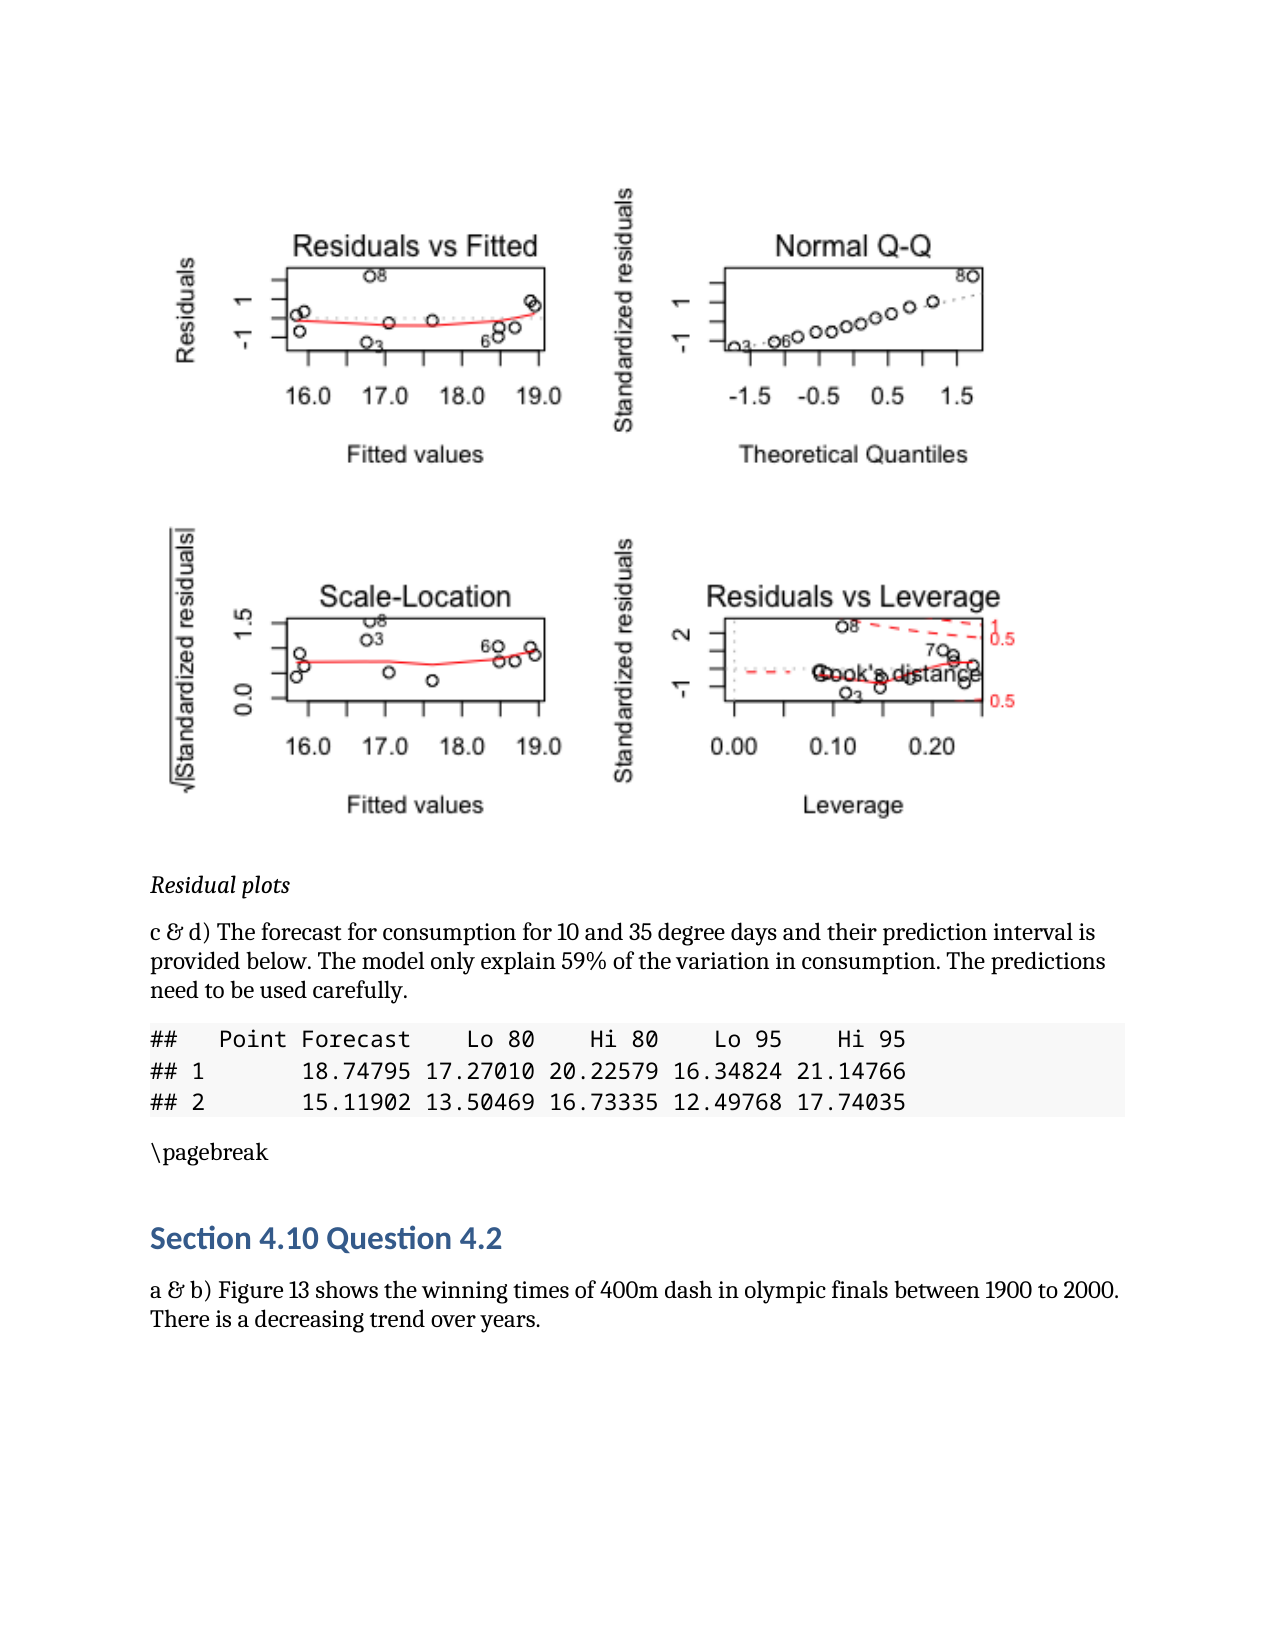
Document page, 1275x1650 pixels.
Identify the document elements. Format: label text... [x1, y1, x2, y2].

picture [168, 150, 1044, 850]
text \pagebreak [150, 1138, 1125, 1167]
text c & d) The forecast for consumption for 10 and 35 degree days and their prediction interval is provided below. The model only explain 59% of the variation in consumption. The predictions need to be used carefully. [150, 918, 1125, 1004]
text a & b) Figure 13 shows the winning times of 400m dash in olympic finals between 1900 to 2000. There is a decreasing trend over years. [150, 1276, 1125, 1334]
text Residual plots [150, 871, 1125, 899]
text ## Point Forecast Lo 80 Hi 80 Lo 95 Hi 95 ## 1 18.74795 17.27010 20.22579 16.34824 21.14766 ## 2 15.11902 13.50469 16.73335 12.49768 17.74035 [150, 1023, 1125, 1117]
subtitle Section 4.10 Question 4.2 [150, 1217, 1125, 1257]
